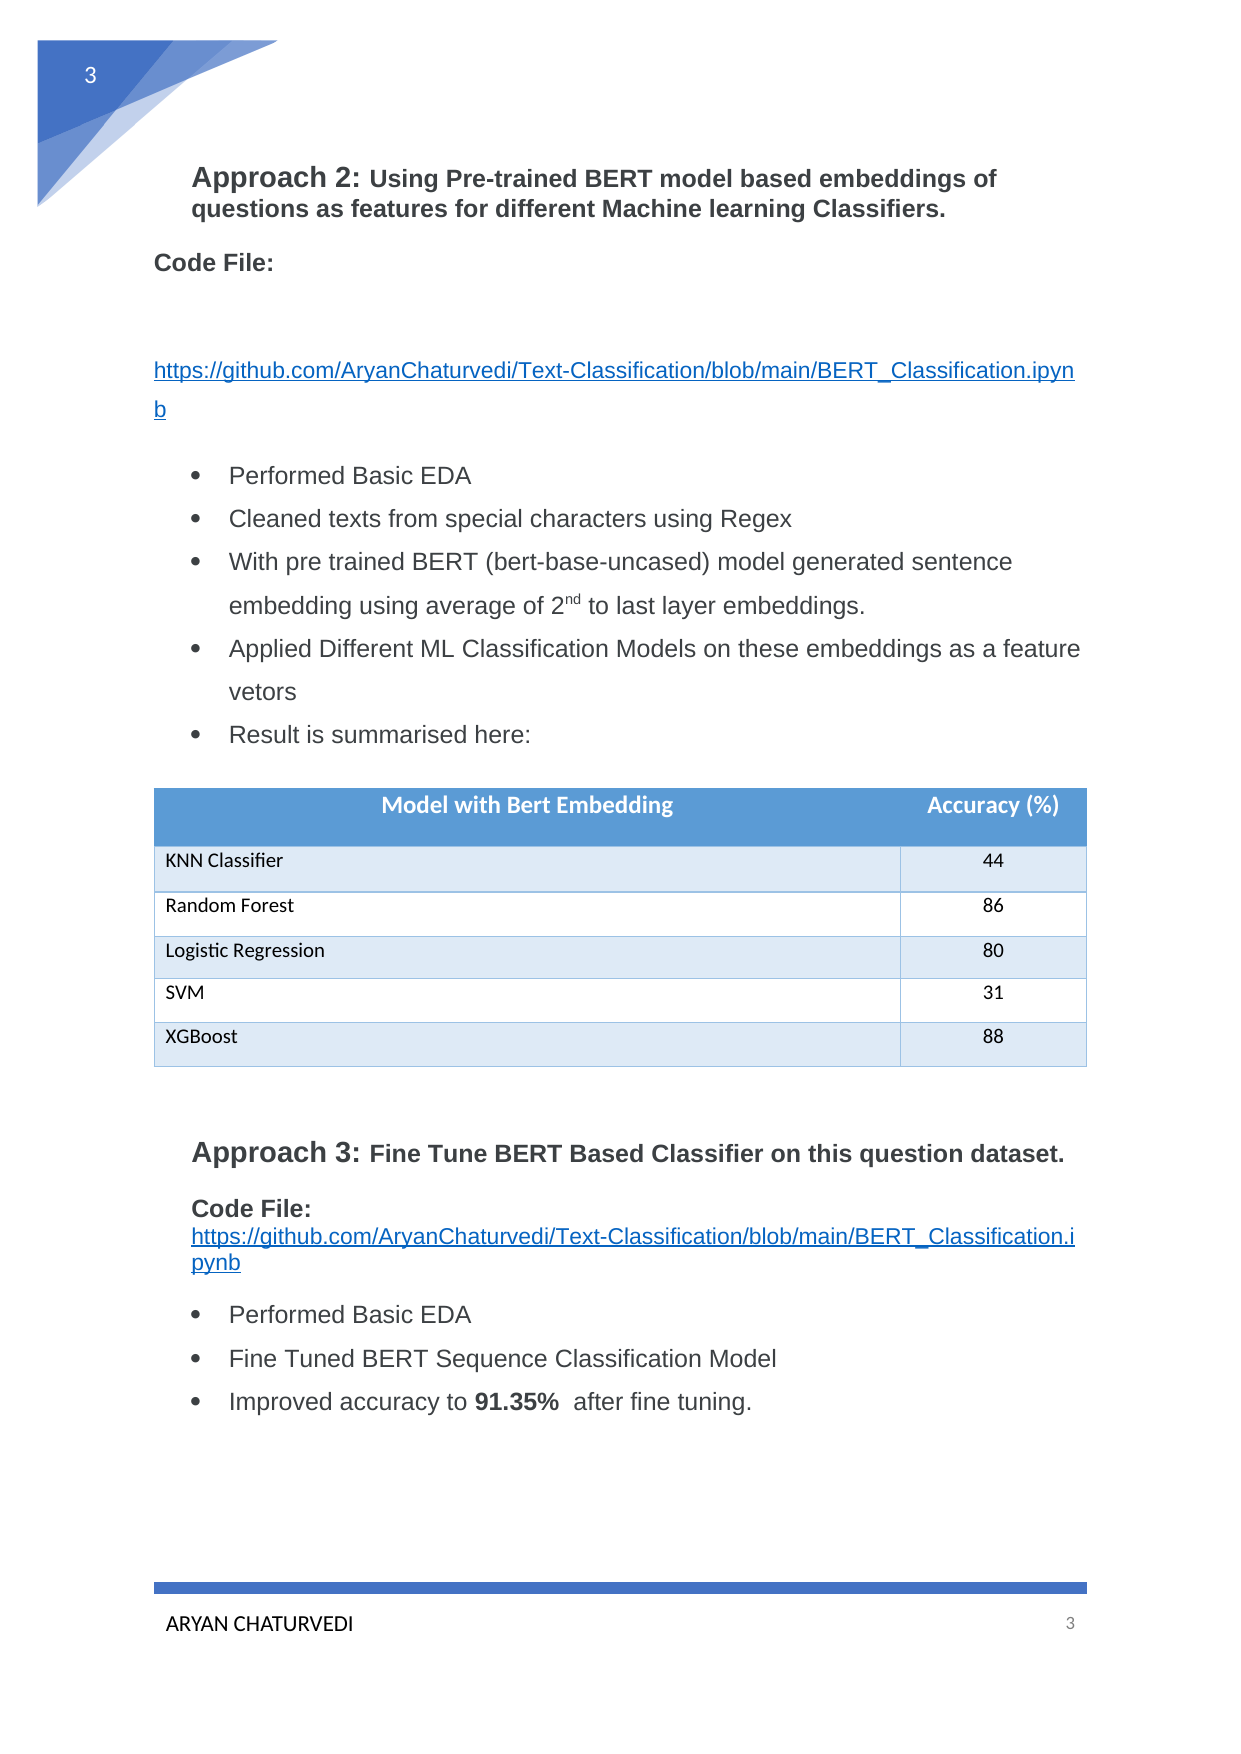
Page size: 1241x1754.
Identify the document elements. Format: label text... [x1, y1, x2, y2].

table_cell 44 [901, 847, 1086, 891]
list Cleaned texts from special characters using Regex [191, 504, 1087, 533]
list With pre trained BERT (bert-base-uncased) model generated sentence embedding using average of 2nd to last layer embeddings. [191, 547, 1087, 619]
list Fine Tuned BERT Sequence Classification Model [191, 1343, 1087, 1372]
table_cell 80 [901, 937, 1086, 978]
table_cell KNN Classifier [155, 847, 900, 891]
list Improved accuracy to 91.35% after fine tuning. [191, 1387, 1087, 1416]
table_cell 31 [901, 979, 1086, 1022]
list Result is summarised here: [191, 720, 1087, 749]
list Performed Basic EDA [191, 461, 1087, 490]
table_cell Random Forest [155, 893, 900, 936]
list Applied Different ML Classification Models on these embeddings as a feature vetors [191, 634, 1087, 706]
table_cell Logistic Regression [155, 937, 900, 978]
list Performed Basic EDA [191, 1300, 1087, 1329]
text Code File: https://github.com/AryanChaturvedi/Text-Classification/blob/main/BERT_Classification.ipynb [191, 1194, 1087, 1275]
table_cell 88 [901, 1023, 1086, 1066]
table_cell XGBoost [155, 1023, 900, 1066]
table_header Model with Bert Embedding [155, 789, 900, 846]
text Code File: [153, 248, 1087, 276]
table_header Accuracy (%) [901, 789, 1086, 846]
table_cell SVM [155, 979, 900, 1022]
table_cell 86 [901, 893, 1086, 936]
picture [37, 40, 279, 209]
text https://github.com/AryanChaturvedi/Text-Classification/blob/main/BERT_Classification.ipynb [153, 316, 1087, 423]
text Approach 3: Fine Tune BERT Based Classifier on this question dataset. [191, 1135, 1087, 1169]
text Approach 2: Using Pre-trained BERT model based embeddings of questions as features for different Machine learning Classifiers. [191, 160, 1087, 223]
